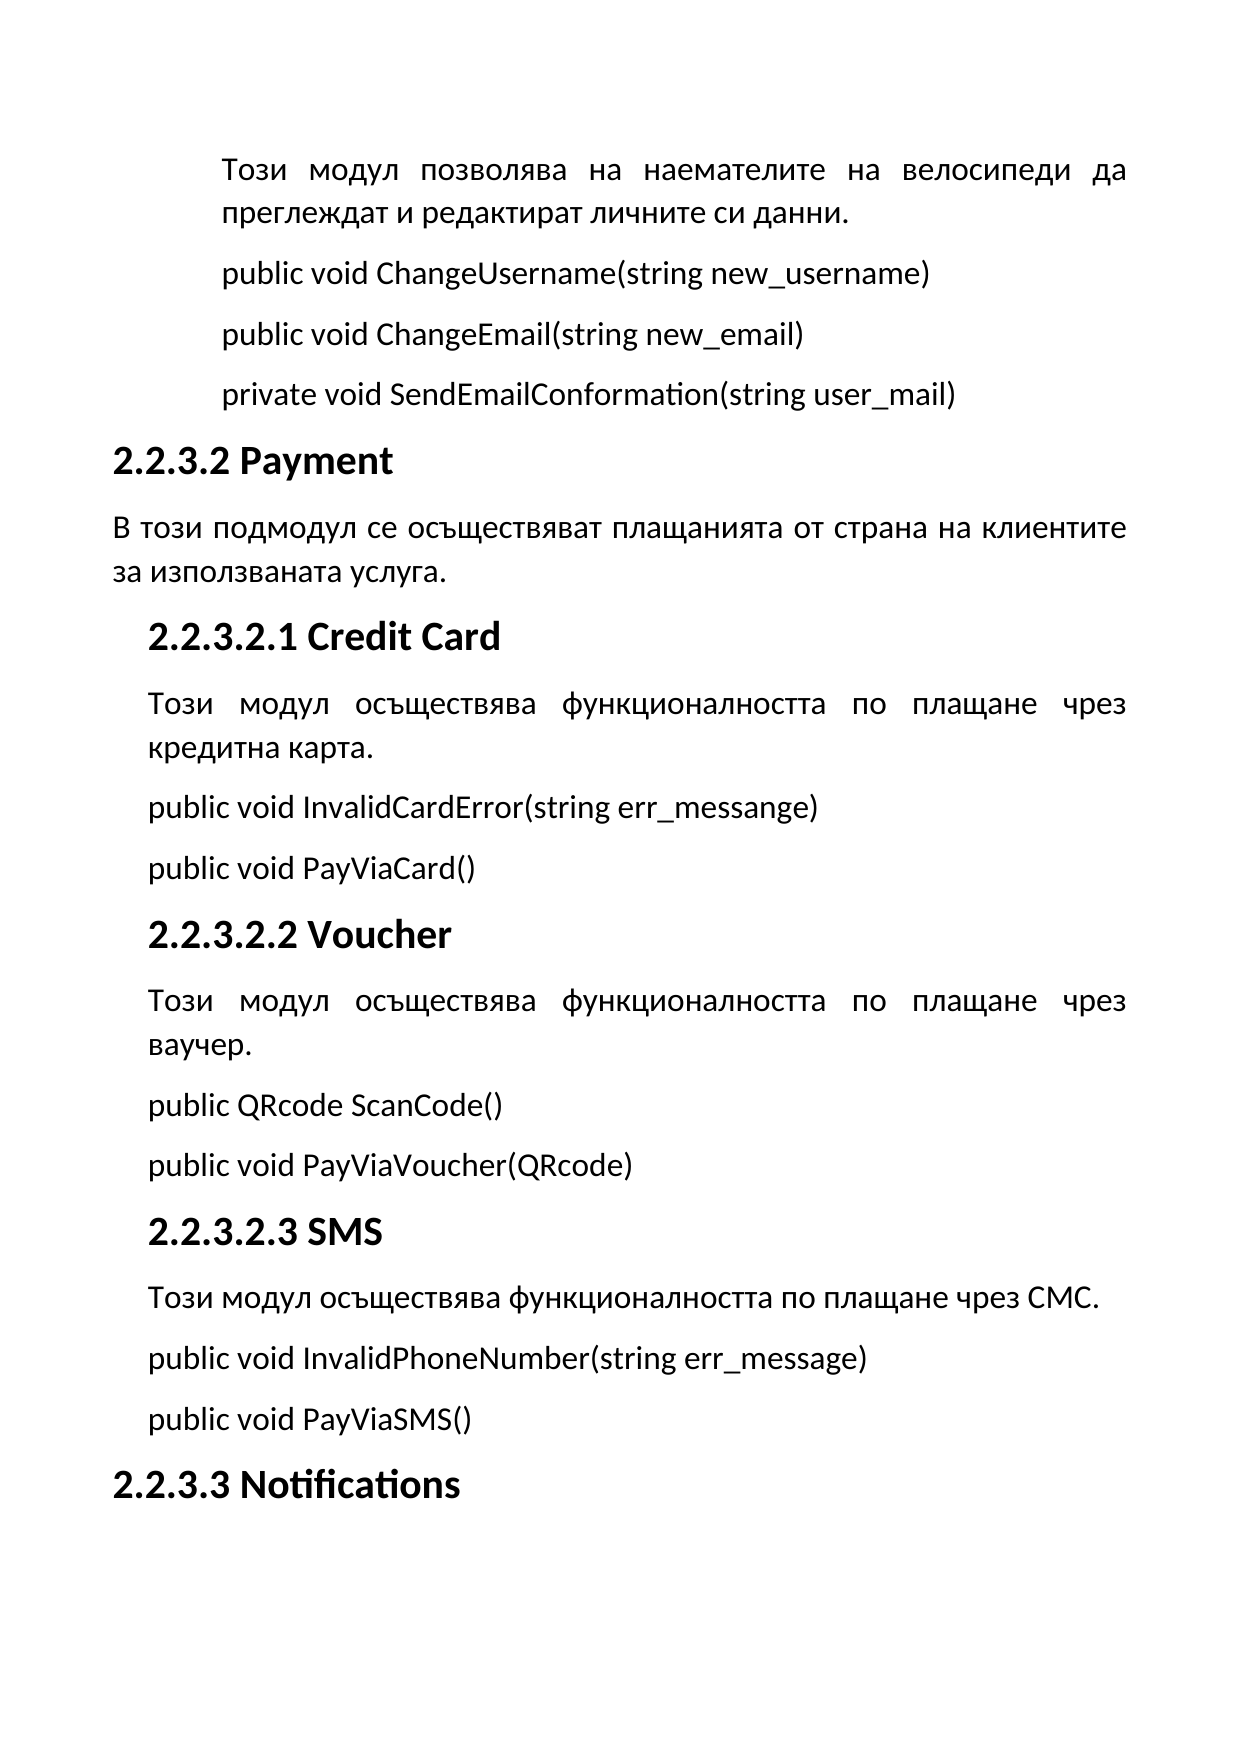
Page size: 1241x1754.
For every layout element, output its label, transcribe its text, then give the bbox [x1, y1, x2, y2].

text public void PayViaCard() [148, 847, 1128, 888]
text Този модул осъществява функционалността по плащане чрез СМС. [148, 1277, 1128, 1317]
text В този подмодул се осъществяват плащанията от страна на клиентите за използваната услуга. [112, 506, 1128, 590]
text public void ChangeEmail(string new_email) [221, 313, 1128, 353]
text public void InvalidCardError(string err_messange) [148, 786, 1128, 827]
text public void PayViaVoucher(QRcode) [148, 1144, 1128, 1185]
text 2.2.3.2.3 SMS [148, 1205, 1128, 1256]
text Този модул осъществява функционалността по плащане чрез ваучер. [148, 979, 1128, 1064]
text public void InvalidPhoneNumber(string err_message) [148, 1337, 1128, 1378]
text public void ChangeUsername(string new_username) [221, 252, 1128, 293]
text private void SendEmailConformation(string user_mail) [221, 373, 1128, 414]
text public void PayViaSMS() [148, 1398, 1128, 1438]
text public QRcode ScanCode() [148, 1084, 1128, 1124]
text Този модул осъществява функционалността по плащане чрез кредитна карта. [148, 682, 1128, 766]
text 2.2.3.2.2 Voucher [148, 908, 1128, 958]
text 2.2.3.3 Notifications [112, 1458, 1128, 1509]
text 2.2.3.2.1 Credit Card [148, 610, 1128, 661]
text 2.2.3.2 Payment [112, 434, 1128, 485]
text Този модул позволява на наемателите на велосипеди да преглеждат и редактират личните си данни. [221, 148, 1128, 232]
